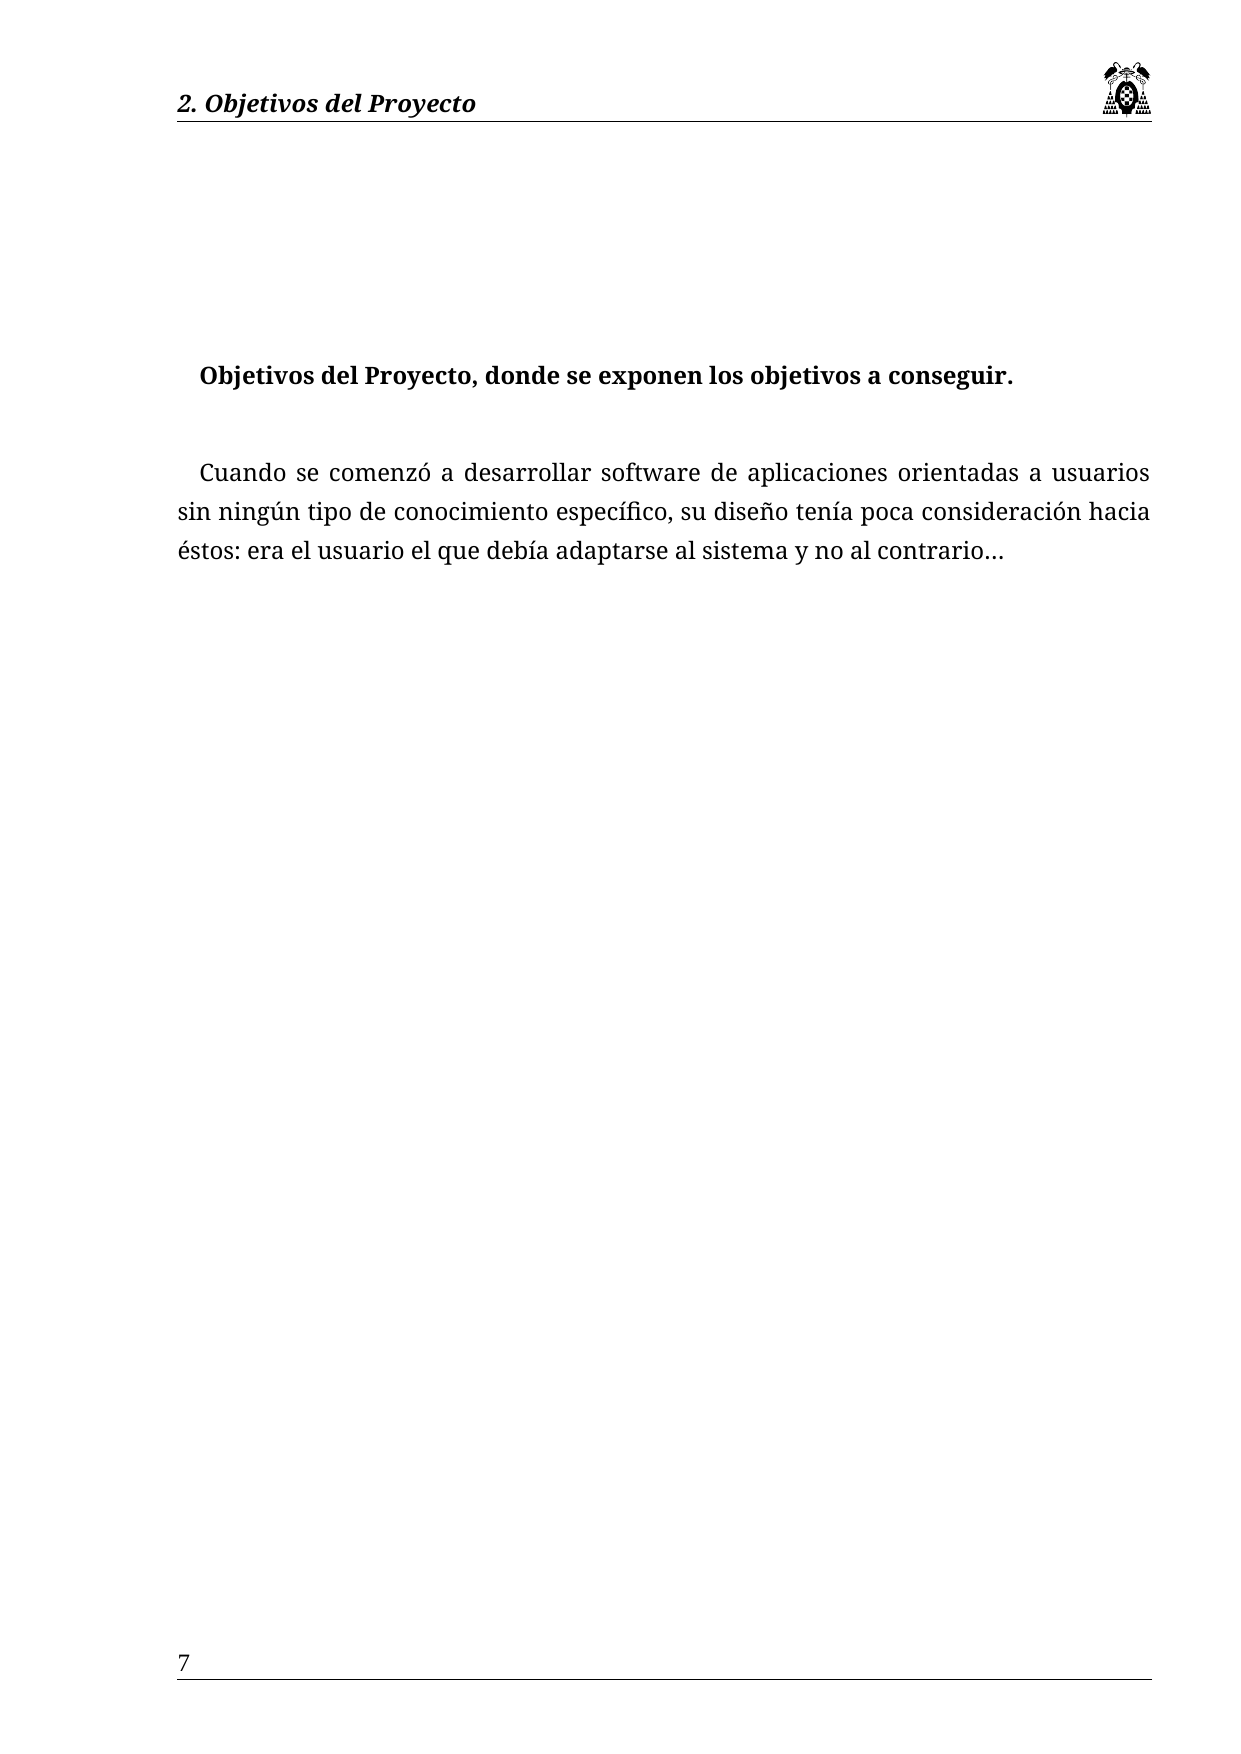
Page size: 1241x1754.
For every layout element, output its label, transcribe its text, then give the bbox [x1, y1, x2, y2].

picture [1102, 62, 1152, 119]
text Cuando se comenzó a desarrollar software de aplicaciones orientadas a usuarios sin ningún tipo de conocimiento específico, su diseño tenía poca consideración hacia éstos: era el usuario el que debía adaptarse al sistema y no al contrario… [177, 455, 1152, 566]
text Objetivos del Proyecto, donde se exponen los objetivos a conseguir. [177, 359, 1152, 391]
